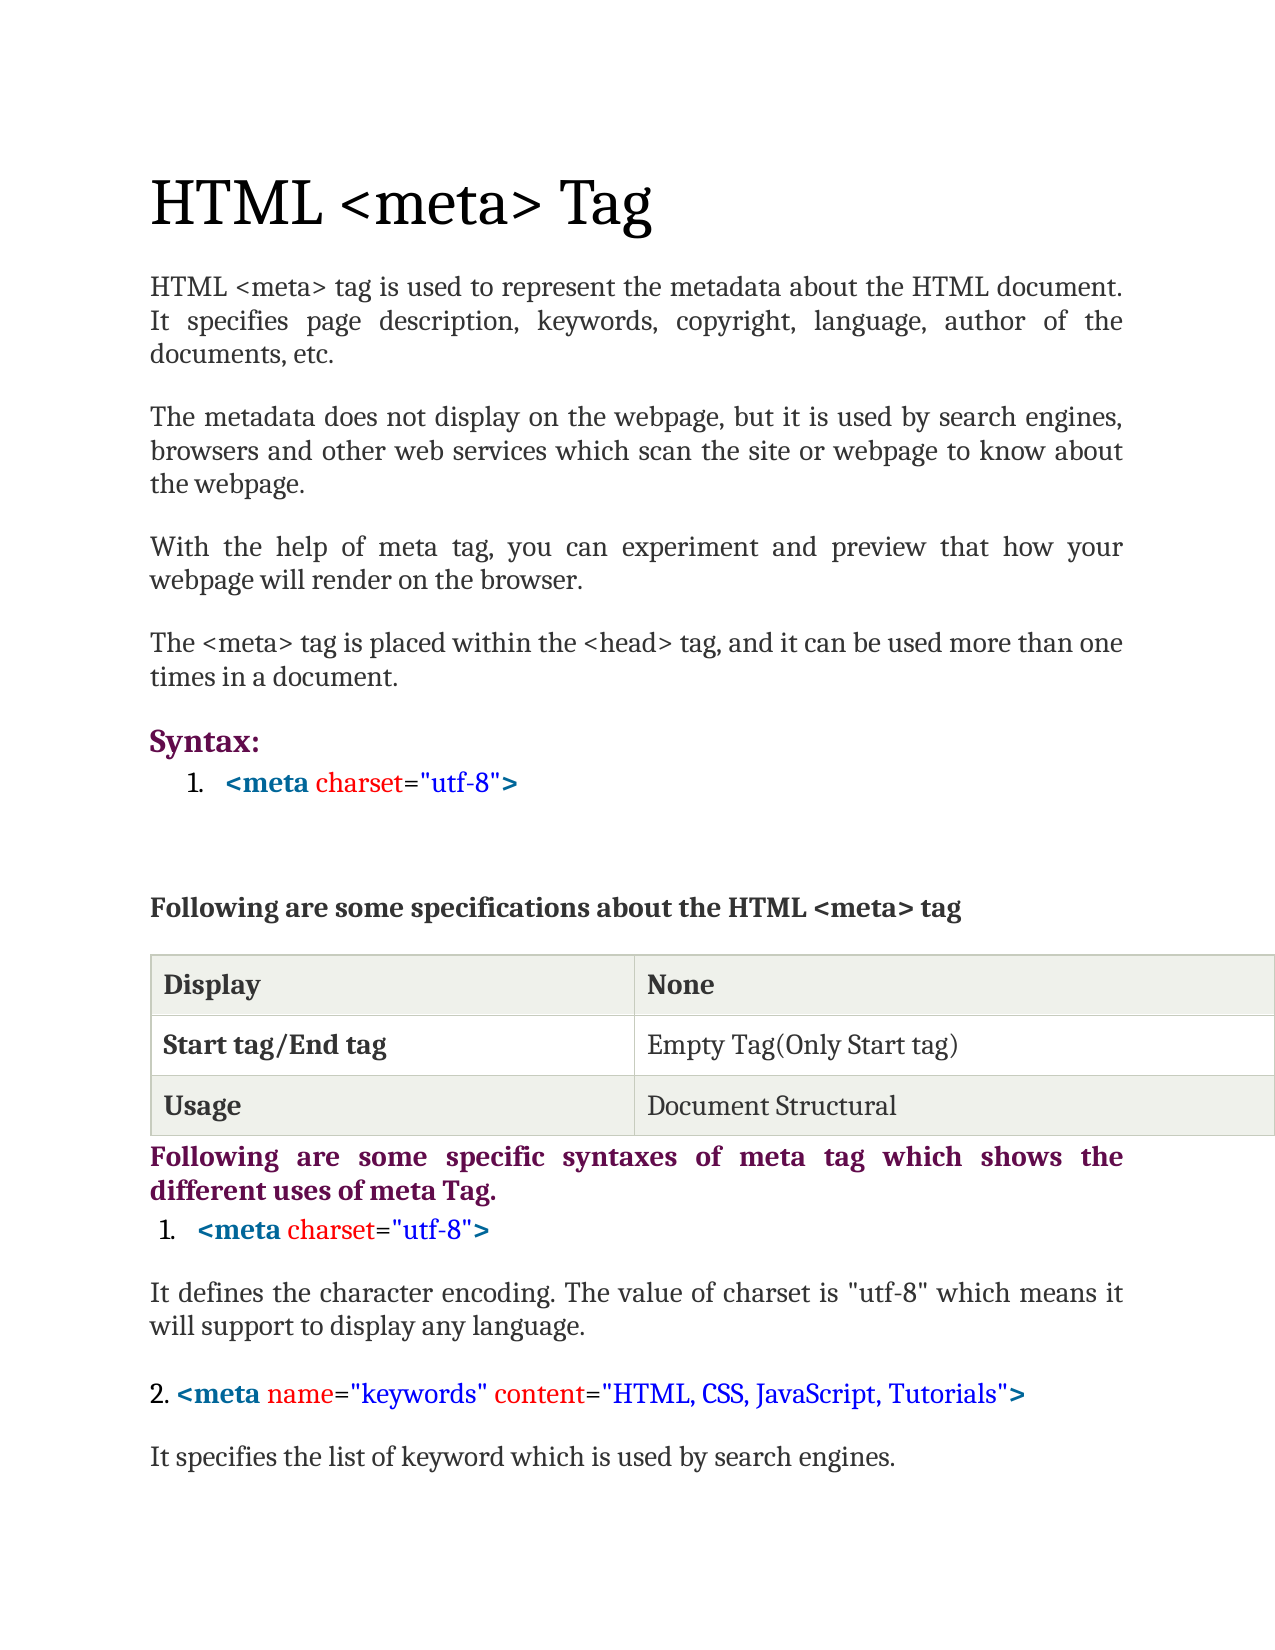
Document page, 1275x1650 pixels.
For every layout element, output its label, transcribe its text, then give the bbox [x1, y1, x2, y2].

text HTML <meta> Tag [150, 166, 1125, 241]
subtitle Following are some specific syntaxes of meta tag which shows the different uses of meta Tag. [150, 1140, 1125, 1207]
table_cell Start tag/End tag [152, 1016, 634, 1074]
table_header Display [152, 956, 634, 1014]
text The metadata does not display on the webpage, but it is used by search engines, browsers and other web services which scan the site or webpage to know about the webpage. [150, 400, 1125, 501]
text With the help of meta tag, you can experiment and preview that how your webpage will render on the browser. [150, 530, 1125, 597]
subtitle Syntax: [150, 722, 1125, 761]
list <meta charset="utf-8"> [159, 1207, 1125, 1247]
table_cell Empty Tag(Only Start tag) [635, 1016, 1274, 1074]
text Following are some specifications about the HTML <meta> tag [150, 892, 1125, 925]
list <meta charset="utf-8"> [187, 761, 1125, 800]
text It defines the character encoding. The value of charset is "utf-8" which means it will support to display any language. [150, 1276, 1125, 1343]
table_cell Document Structural [635, 1076, 1274, 1135]
text HTML <meta> tag is used to represent the metadata about the HTML document. It specifies page description, keywords, copyright, language, author of the documents, etc. [150, 270, 1125, 371]
table_cell Usage [152, 1076, 634, 1135]
text It specifies the list of keyword which is used by search engines. [150, 1440, 1125, 1474]
table_header None [635, 956, 1274, 1014]
text 2. <meta name="keywords" content="HTML, CSS, JavaScript, Tutorials"> [150, 1372, 1125, 1411]
text The <meta> tag is placed within the <head> tag, and it can be used more than one times in a document. [150, 626, 1125, 693]
